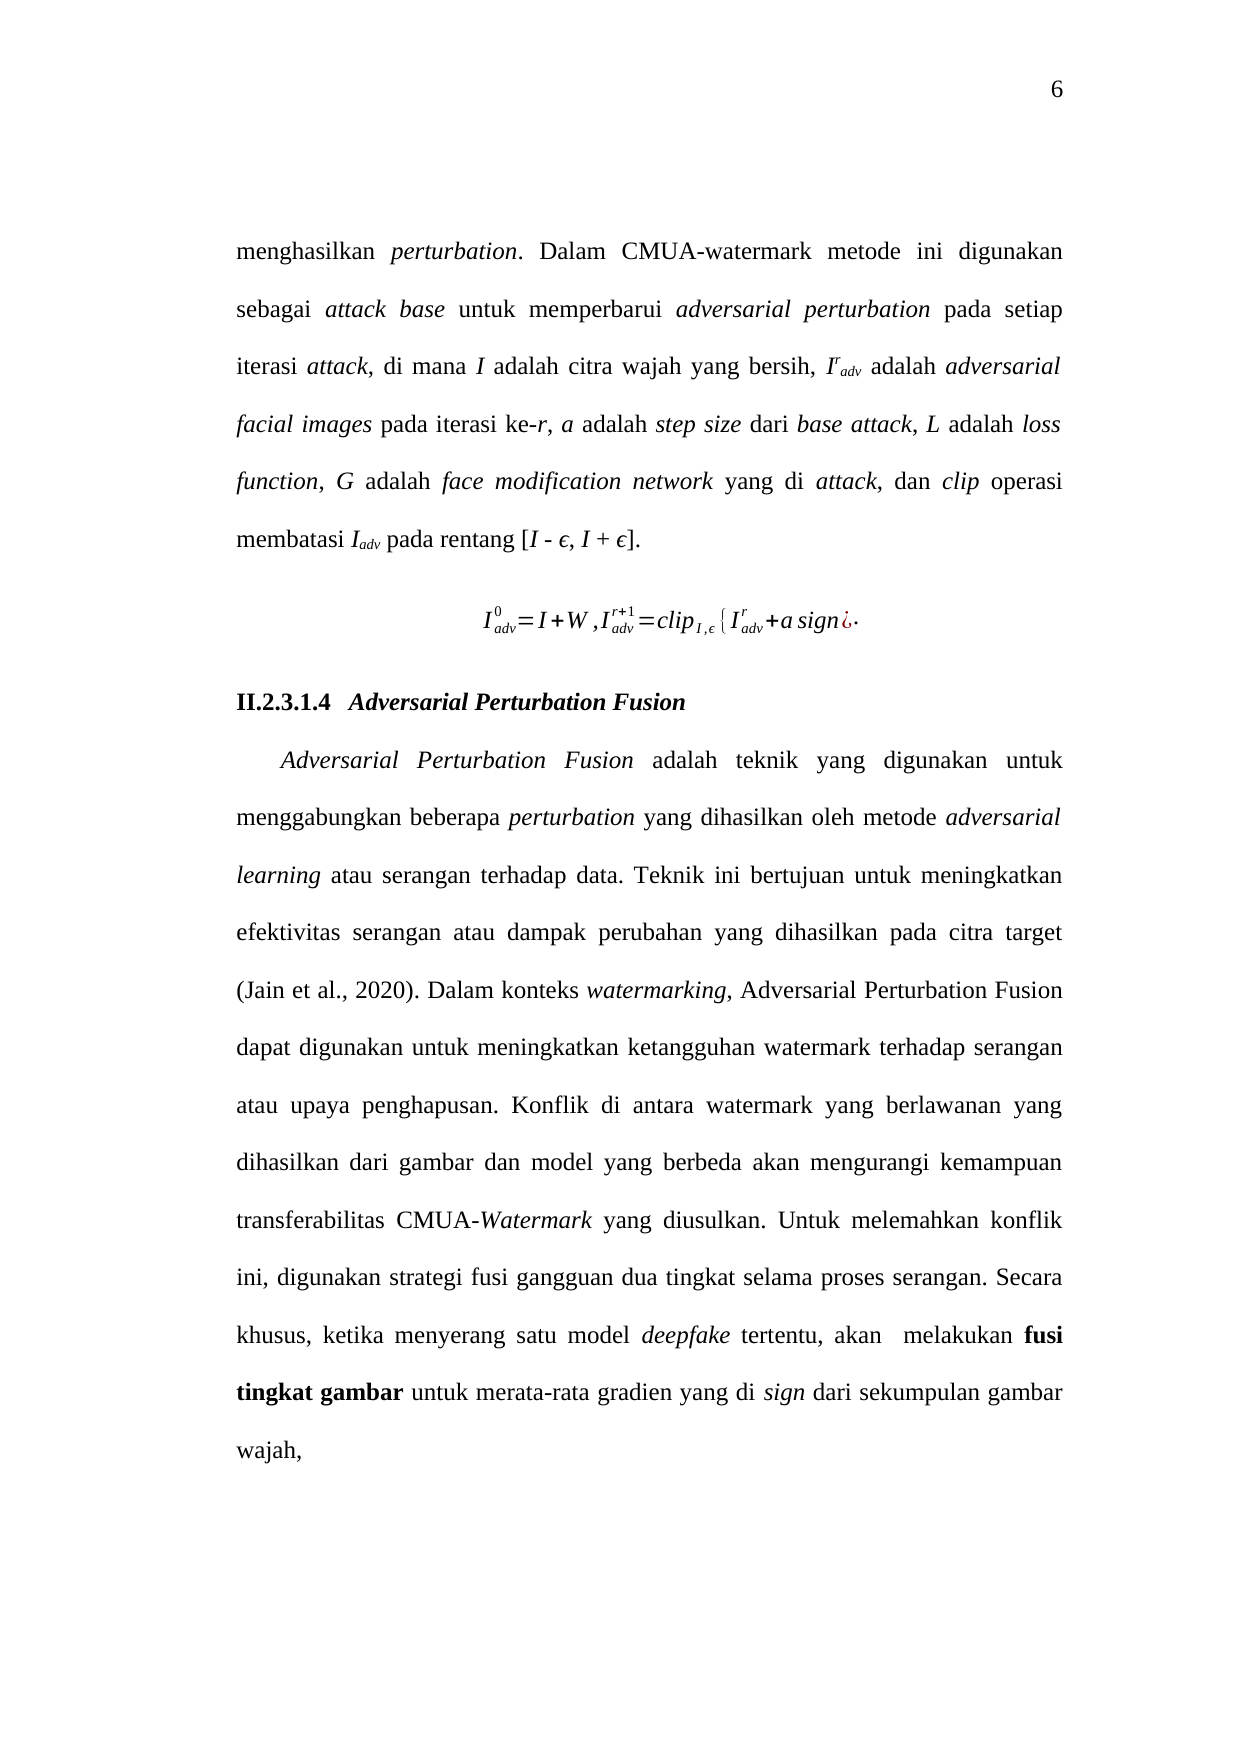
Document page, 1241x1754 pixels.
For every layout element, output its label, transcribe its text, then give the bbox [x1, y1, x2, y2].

subtitle Adversarial Perturbation Fusion [236, 687, 1063, 716]
text . [236, 598, 1063, 642]
text Adversarial Perturbation Fusion adalah teknik yang digunakan untuk menggabungkan beberapa perturbation yang dihasilkan oleh metode adversarial learning atau serangan terhadap data. Teknik ini bertujuan untuk meningkatkan efektivitas serangan atau dampak perubahan yang dihasilkan pada citra target . Dalam konteks watermarking, Adversarial Perturbation Fusion dapat digunakan untuk meningkatkan ketangguhan watermark terhadap serangan atau upaya penghapusan. Konflik di antara watermark yang berlawanan yang dihasilkan dari gambar dan model yang berbeda akan mengurangi kemampuan transferabilitas CMUA-Watermark yang diusulkan. Untuk melemahkan konflik ini, digunakan strategi fusi gangguan dua tingkat selama proses serangan. Secara khusus, ketika menyerang satu model deepfake tertentu, akan melakukan fusi tingkat gambar untuk merata-rata gradien yang di sign dari sekumpulan gambar wajah, [236, 745, 1063, 1463]
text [236, 236, 1063, 552]
